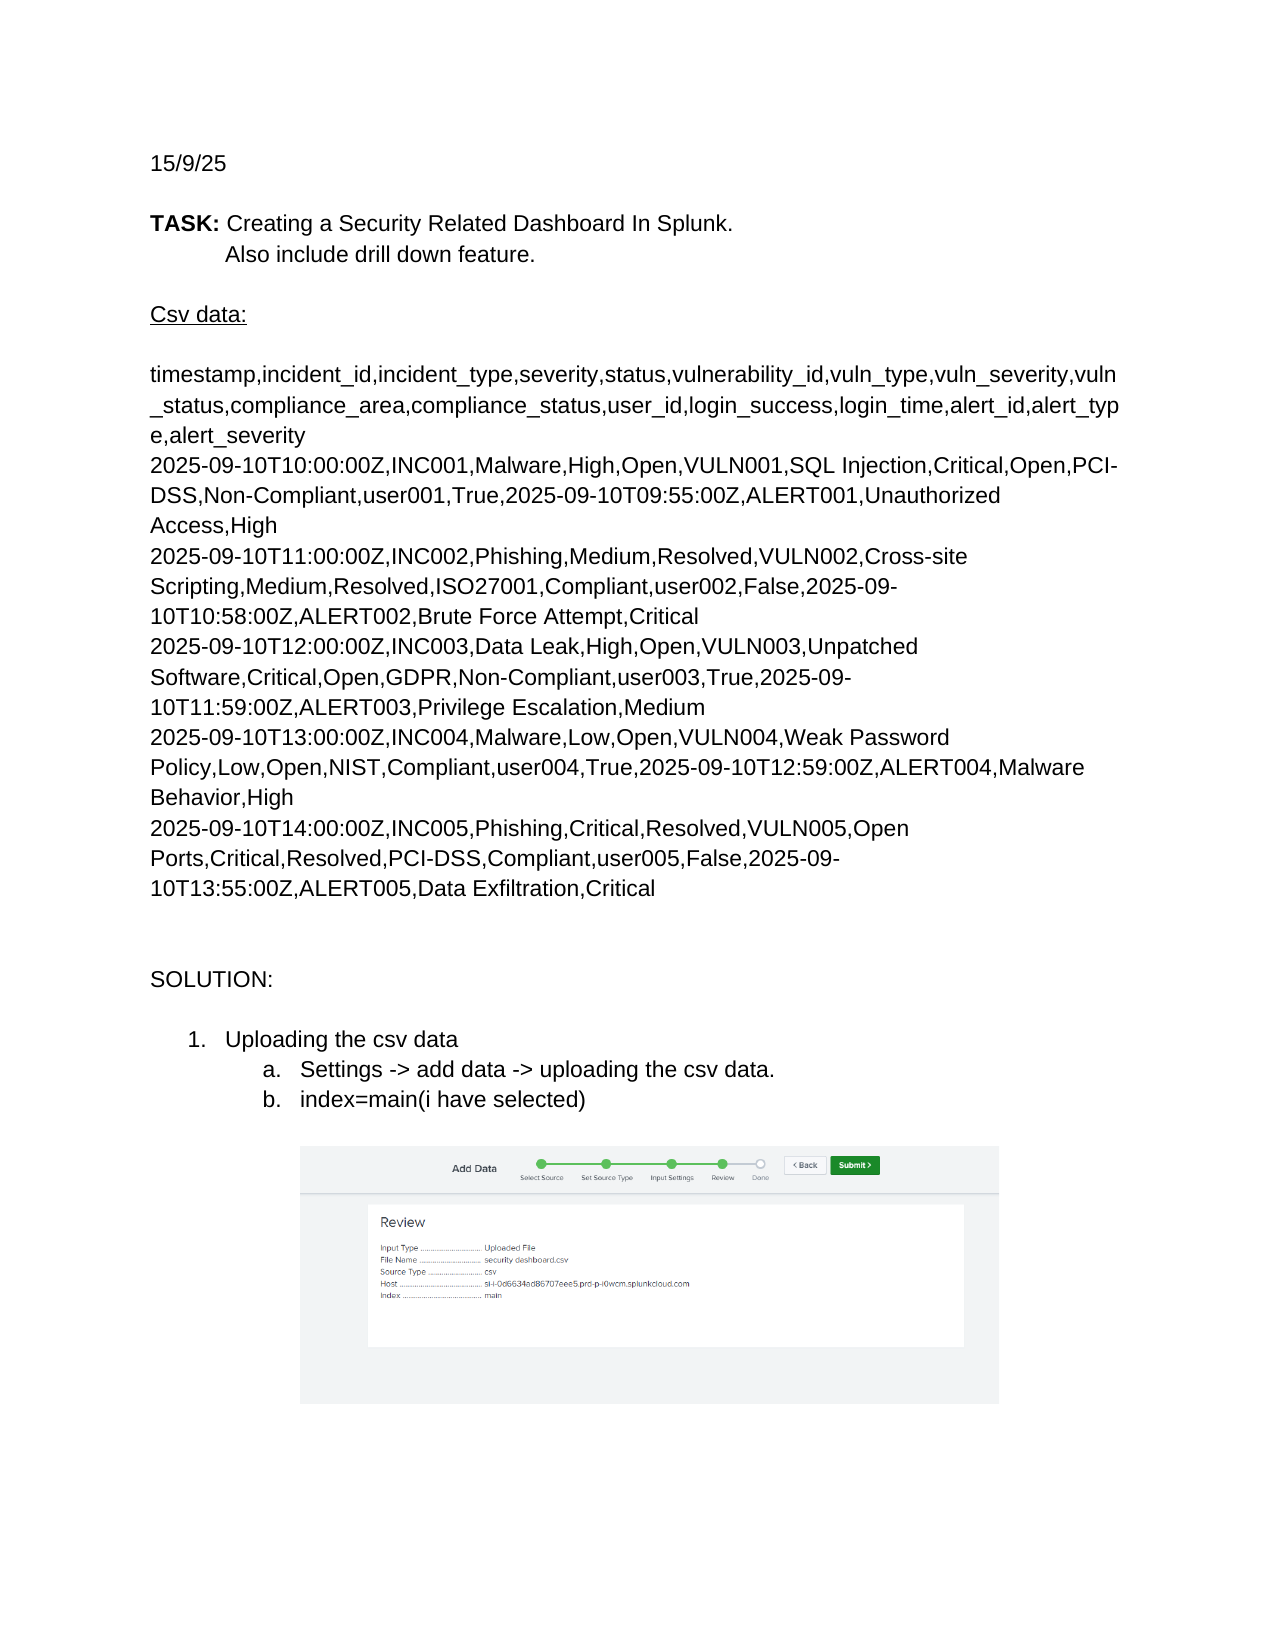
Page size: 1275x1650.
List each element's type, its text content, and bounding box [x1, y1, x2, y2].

picture [300, 1146, 1000, 1404]
text SOLUTION: [150, 966, 1125, 992]
text timestamp,incident_id,incident_type,severity,status,vulnerability_id,vuln_type,vuln_severity,vuln_status,compliance_area,compliance_status,user_id,login_success,login_time,alert_id,alert_type,alert_severity [150, 361, 1125, 448]
text 15/9/25 [150, 150, 1125, 176]
text 2025-09-10T10:00:00Z,INC001,Malware,High,Open,VULN001,SQL Injection,Critical,Open,PCI-DSS,Non-Compliant,user001,True,2025-09-10T09:55:00Z,ALERT001,Unauthorized Access,High [150, 452, 1125, 539]
text TASK: Creating a Security Related Dashboard In Splunk. [150, 210, 1125, 237]
text 2025-09-10T12:00:00Z,INC003,Data Leak,High,Open,VULN003,Unpatched Software,Critical,Open,GDPR,Non-Compliant,user003,True,2025-09-10T11:59:00Z,ALERT003,Privilege Escalation,Medium [150, 633, 1125, 720]
text Csv data: [150, 301, 1125, 327]
list index=main(i have selected) [262, 1086, 1125, 1113]
list Settings -> add data -> uploading the csv data. [262, 1056, 1125, 1083]
list Uploading the csv data [187, 1026, 1125, 1052]
text 2025-09-10T13:00:00Z,INC004,Malware,Low,Open,VULN004,Weak Password Policy,Low,Open,NIST,Compliant,user004,True,2025-09-10T12:59:00Z,ALERT004,Malware Behavior,High [150, 724, 1125, 811]
text Also include drill down feature. [150, 241, 1125, 267]
text 2025-09-10T14:00:00Z,INC005,Phishing,Critical,Resolved,VULN005,Open Ports,Critical,Resolved,PCI-DSS,Compliant,user005,False,2025-09-10T13:55:00Z,ALERT005,Data Exfiltration,Critical [150, 814, 1125, 901]
text 2025-09-10T11:00:00Z,INC002,Phishing,Medium,Resolved,VULN002,Cross-site Scripting,Medium,Resolved,ISO27001,Compliant,user002,False,2025-09-10T10:58:00Z,ALERT002,Brute Force Attempt,Critical [150, 543, 1125, 629]
